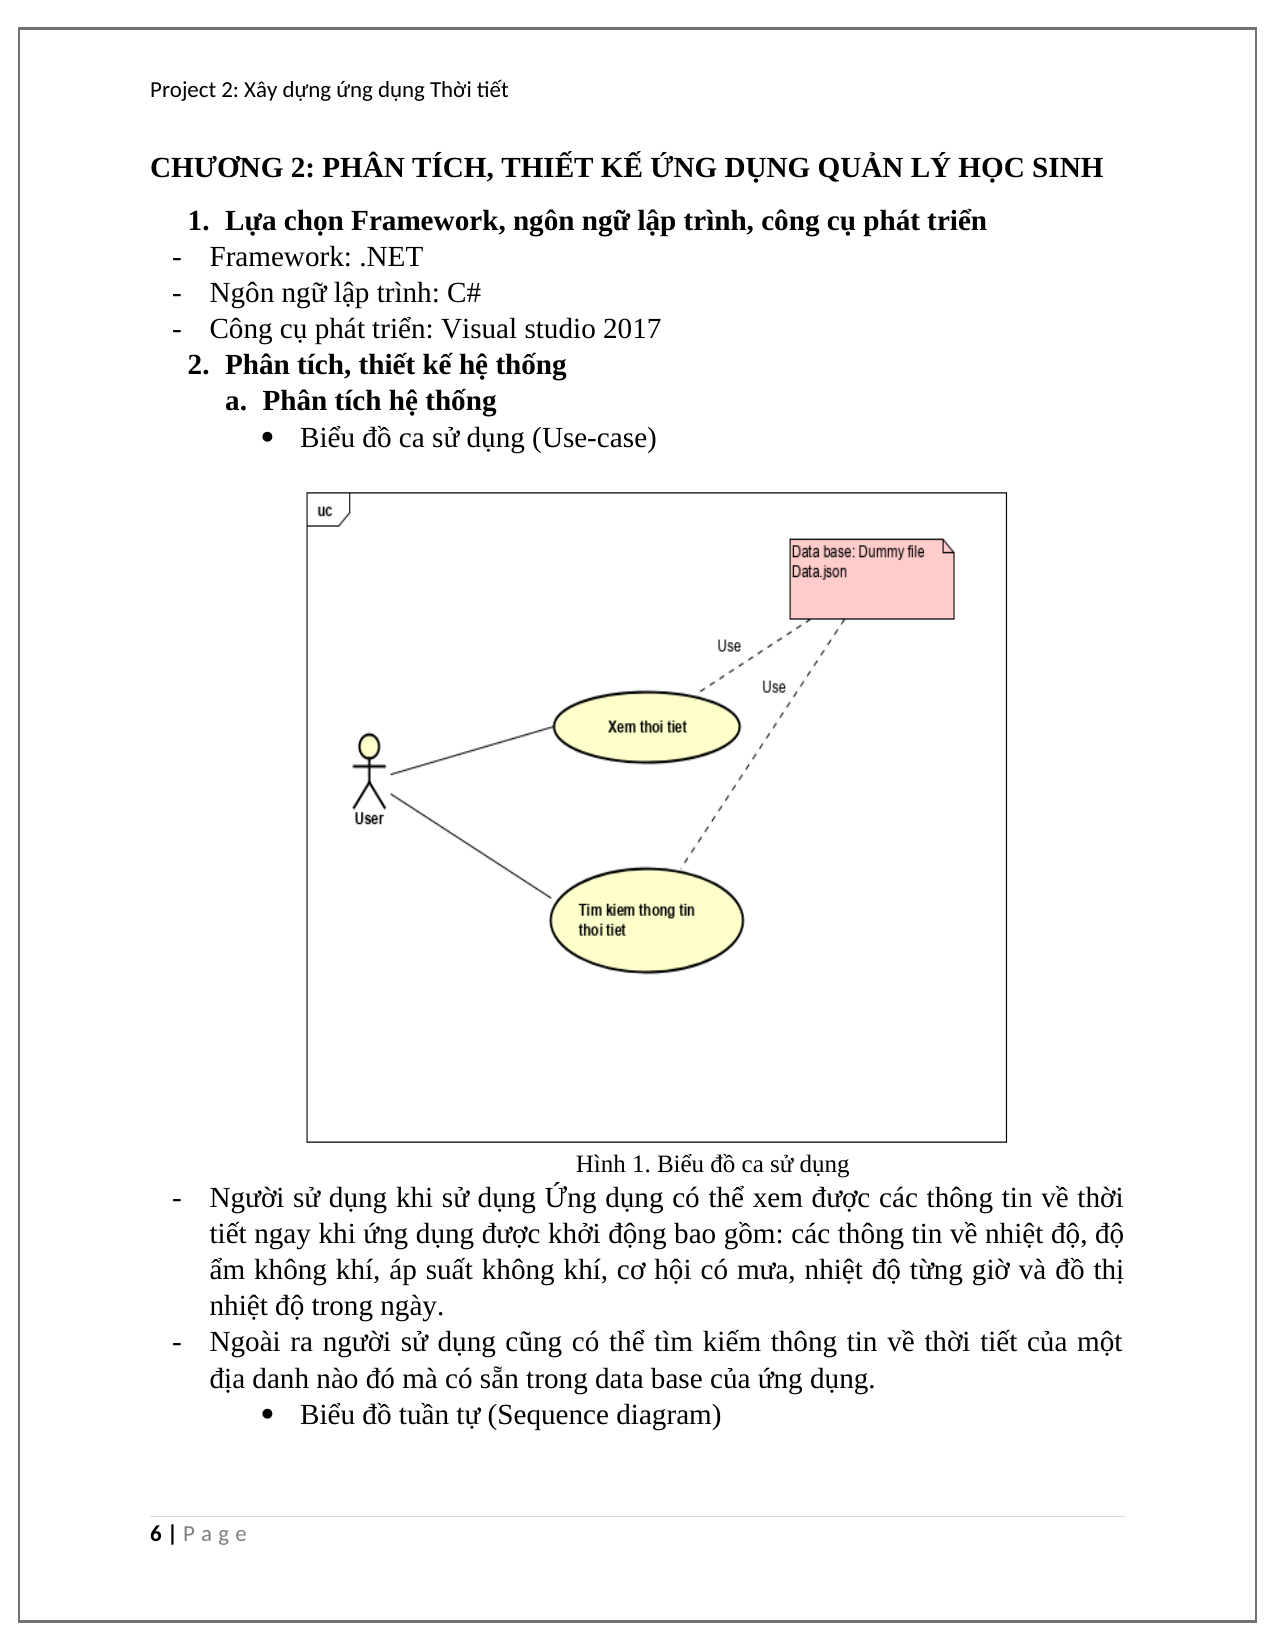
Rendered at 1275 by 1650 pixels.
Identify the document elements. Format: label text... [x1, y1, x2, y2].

list Công cụ phát triển: Visual studio 2017 [172, 311, 1125, 345]
list Lựa chọn Framework, ngôn ngữ lập trình, công cụ phát triển [187, 203, 1125, 236]
list Biểu đồ tuần tự (Sequence diagram) [262, 1397, 1125, 1431]
list Ngôn ngữ lập trình: C# [172, 275, 1125, 309]
list Người sử dụng khi sử dụng Ứng dụng có thể xem được các thông tin về thời tiết ngay khi ứng dụng được khởi động bao gồm: các thông tin về nhiệt độ, độ ẩm không khí, áp suất không khí, cơ hội có mưa, nhiệt độ từng giờ và đồ thị nhiệt độ trong ngày. [172, 1180, 1125, 1322]
picture [300, 492, 1018, 1147]
list Phân tích, thiết kế hệ thống [187, 347, 1125, 381]
text CHƯƠNG 2: PHÂN TÍCH, THIẾT KẾ ỨNG DỤNG QUẢN LÝ HỌC SINH [150, 150, 1125, 183]
list Phân tích hệ thống [225, 383, 1125, 417]
list Biểu đồ ca sử dụng (Use-case) [262, 420, 1125, 453]
list Hình 1. Biểu đồ ca sử dụng [300, 1149, 1125, 1178]
list Framework: .NET [172, 239, 1125, 272]
list Ngoài ra người sử dụng cũng có thể tìm kiếm thông tin về thời tiết của một địa danh nào đó mà có sẵn trong data base của ứng dụng. [172, 1324, 1125, 1394]
